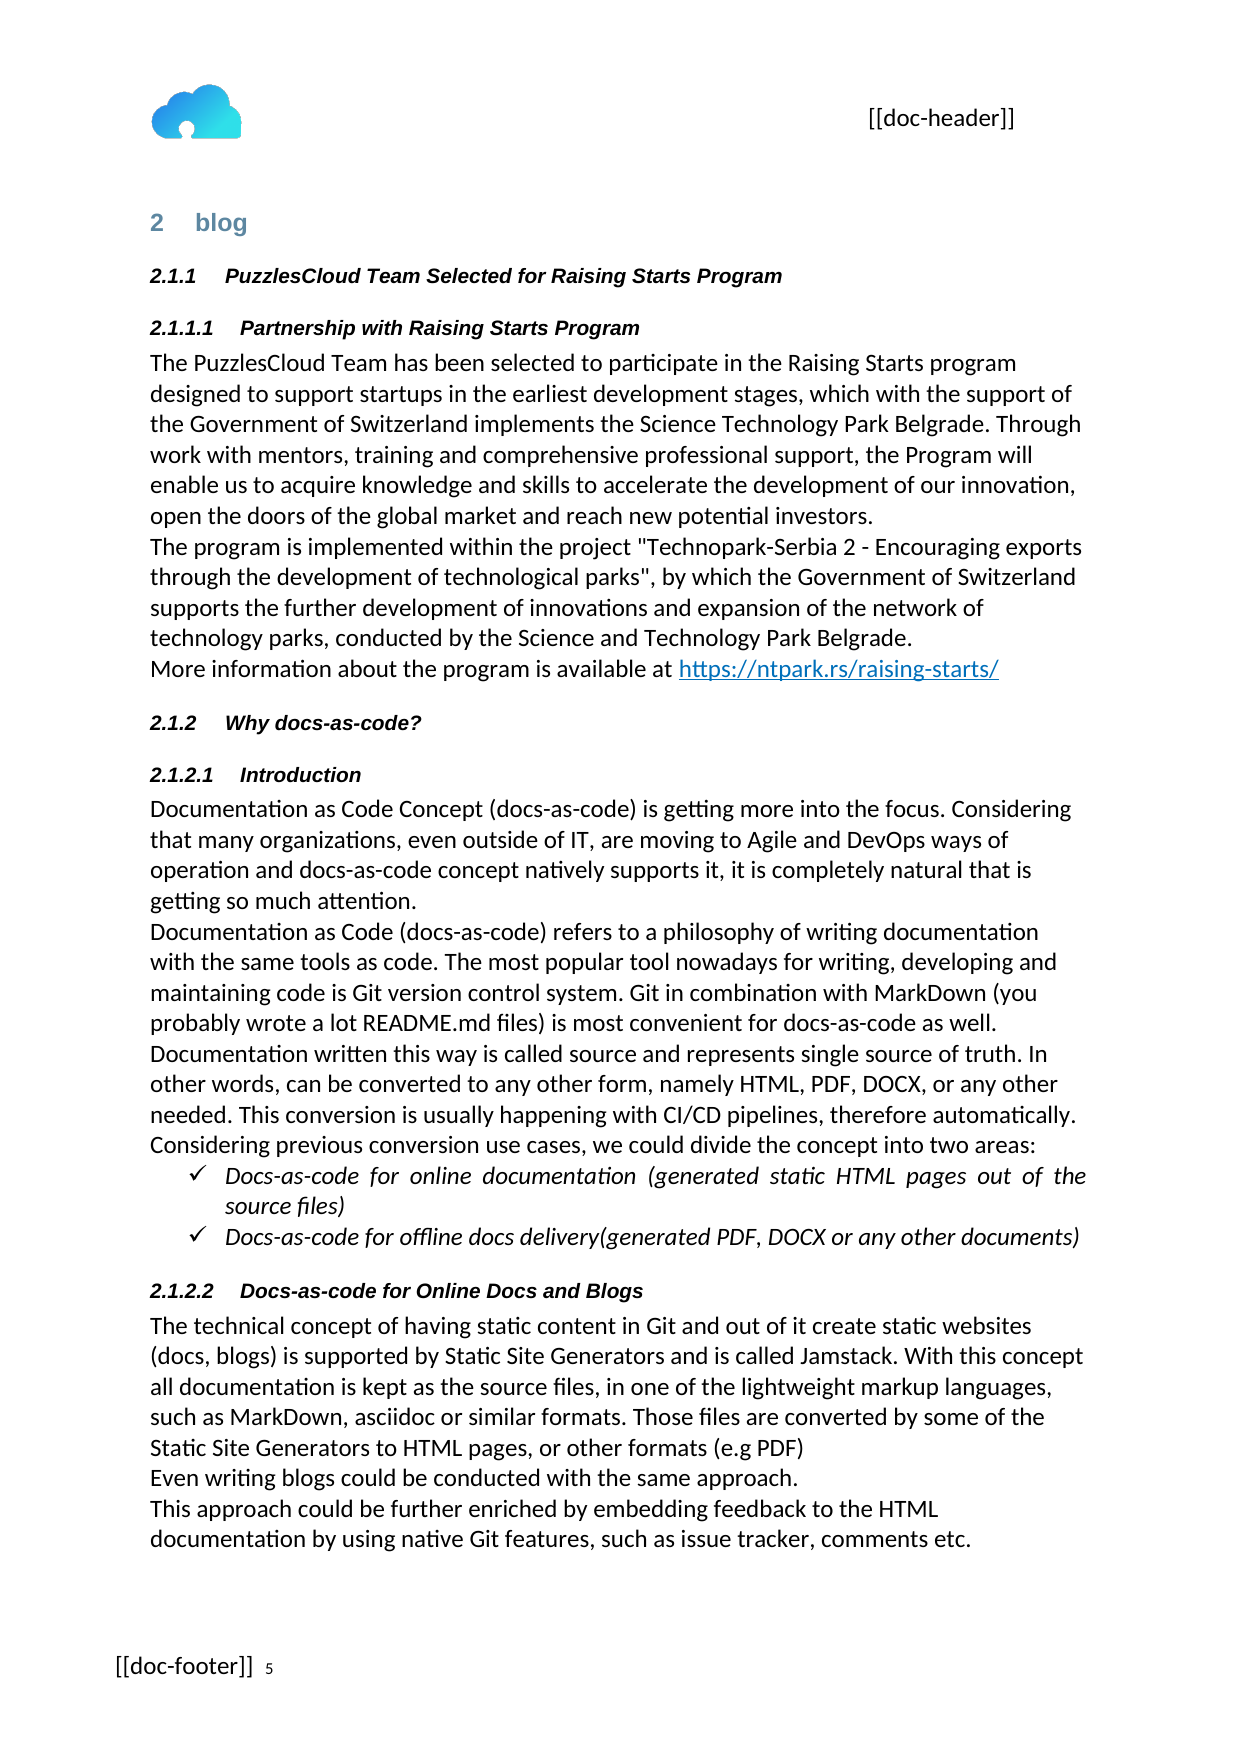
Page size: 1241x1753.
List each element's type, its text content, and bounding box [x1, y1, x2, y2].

text The PuzzlesCloud Team has been selected to participate in the Raising Starts program designed to support startups in the earliest development stages, which with the support of the Government of Switzerland implements the Science Technology Park Belgrade. Through work with mentors, training and comprehensive professional support, the Program will enable us to acquire knowledge and skills to accelerate the development of our innovation, open the doors of the global market and reach new potential investors. [150, 347, 1090, 531]
subtitle Why docs-as-code? [150, 708, 1090, 735]
subtitle Docs-as-code for Online Docs and Blogs [150, 1276, 1090, 1303]
subtitle blog [150, 208, 1090, 237]
text Documentation as Code (docs-as-code) refers to a philosophy of writing documentation with the same tools as code. The most popular tool nowadays for writing, developing and maintaining code is Git version control system. Git in combination with MarkDown (you probably wrote a lot README.md files) is most convenient for docs-as-code as well. Documentation written this way is called source and represents single source of truth. In other words, can be converted to any other form, namely HTML, PDF, DOCX, or any other needed. This conversion is usually happening with CI/CD pipelines, therefore automatically. Considering previous conversion use cases, we could divide the concept into two areas: [150, 916, 1090, 1160]
text This approach could be further enriched by embedding feedback to the HTML documentation by using native Git features, such as issue tracker, comments etc. [150, 1493, 1090, 1554]
text More information about the program is available at https://ntpark.rs/raising-starts/ [150, 653, 1090, 683]
subtitle PuzzlesCloud Team Selected for Raising Starts Program [150, 262, 1090, 289]
text The program is implemented within the project "Technopark-Serbia 2 - Encouraging exports through the development of technological parks", by which the Government of Switzerland supports the further development of innovations and expansion of the network of technology parks, conducted by the Science and Technology Park Belgrade. [150, 531, 1090, 653]
text The technical concept of having static content in Git and out of it create static websites (docs, blogs) is supported by Static Site Generators and is called Jamstack. With this concept all documentation is kept as the source files, in one of the lightweight markup languages, such as MarkDown, asciidoc or similar formats. Those files are converted by some of the Static Site Generators to HTML pages, or other formats (e.g PDF) [150, 1310, 1090, 1462]
subtitle Introduction [150, 760, 1090, 787]
list Docs-as-code for offline docs delivery(generated PDF, DOCX or any other documents) [187, 1221, 1090, 1251]
text Even writing blogs could be conducted with the same approach. [150, 1462, 1090, 1493]
picture [150, 73, 243, 153]
subtitle Partnership with Raising Starts Program [150, 314, 1090, 341]
list Docs-as-code for online documentation (generated static HTML pages out of the source files) [187, 1160, 1090, 1221]
text Documentation as Code Concept (docs-as-code) is getting more into the focus. Considering that many organizations, even outside of IT, are moving to Agile and DevOps ways of operation and docs-as-code concept natively supports it, it is completely natural that is getting so much attention. [150, 794, 1090, 916]
